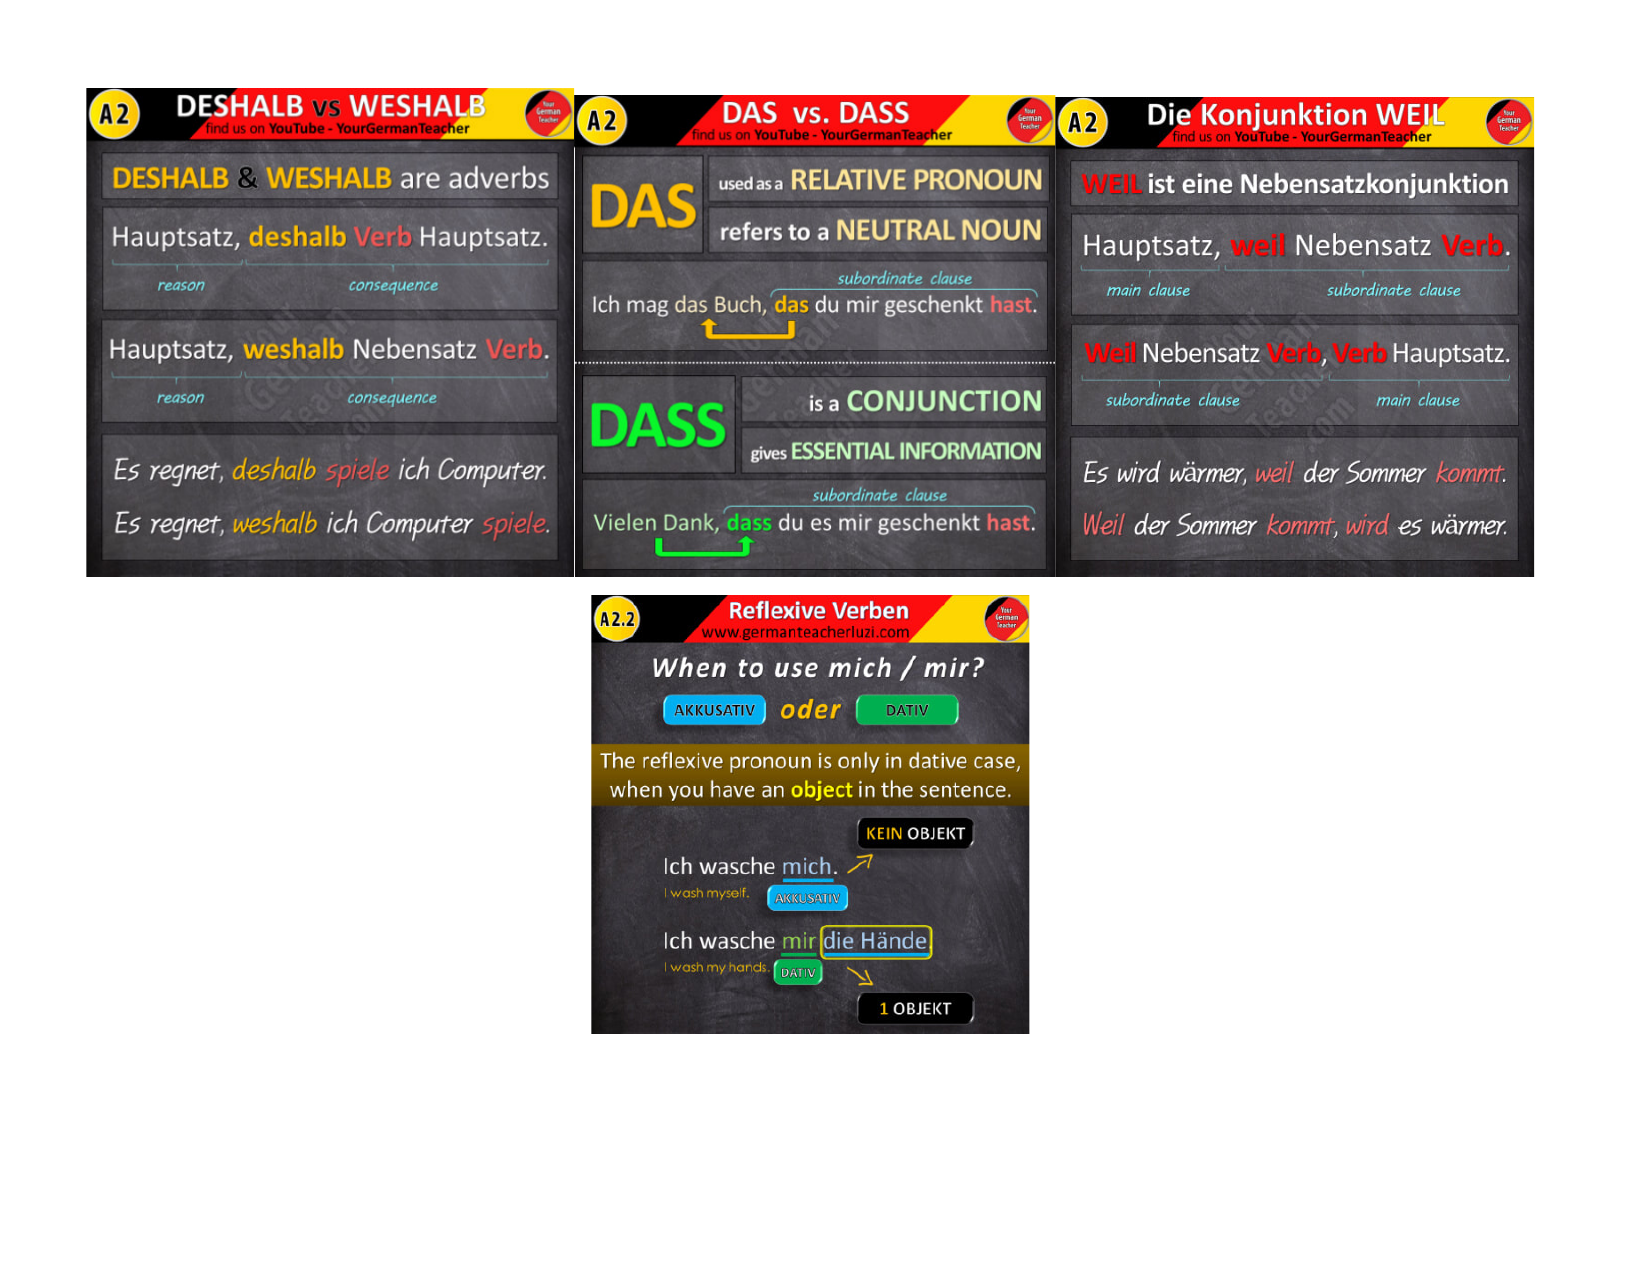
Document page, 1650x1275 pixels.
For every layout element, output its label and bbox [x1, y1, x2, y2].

picture [86, 88, 1535, 577]
picture [591, 595, 1030, 1034]
